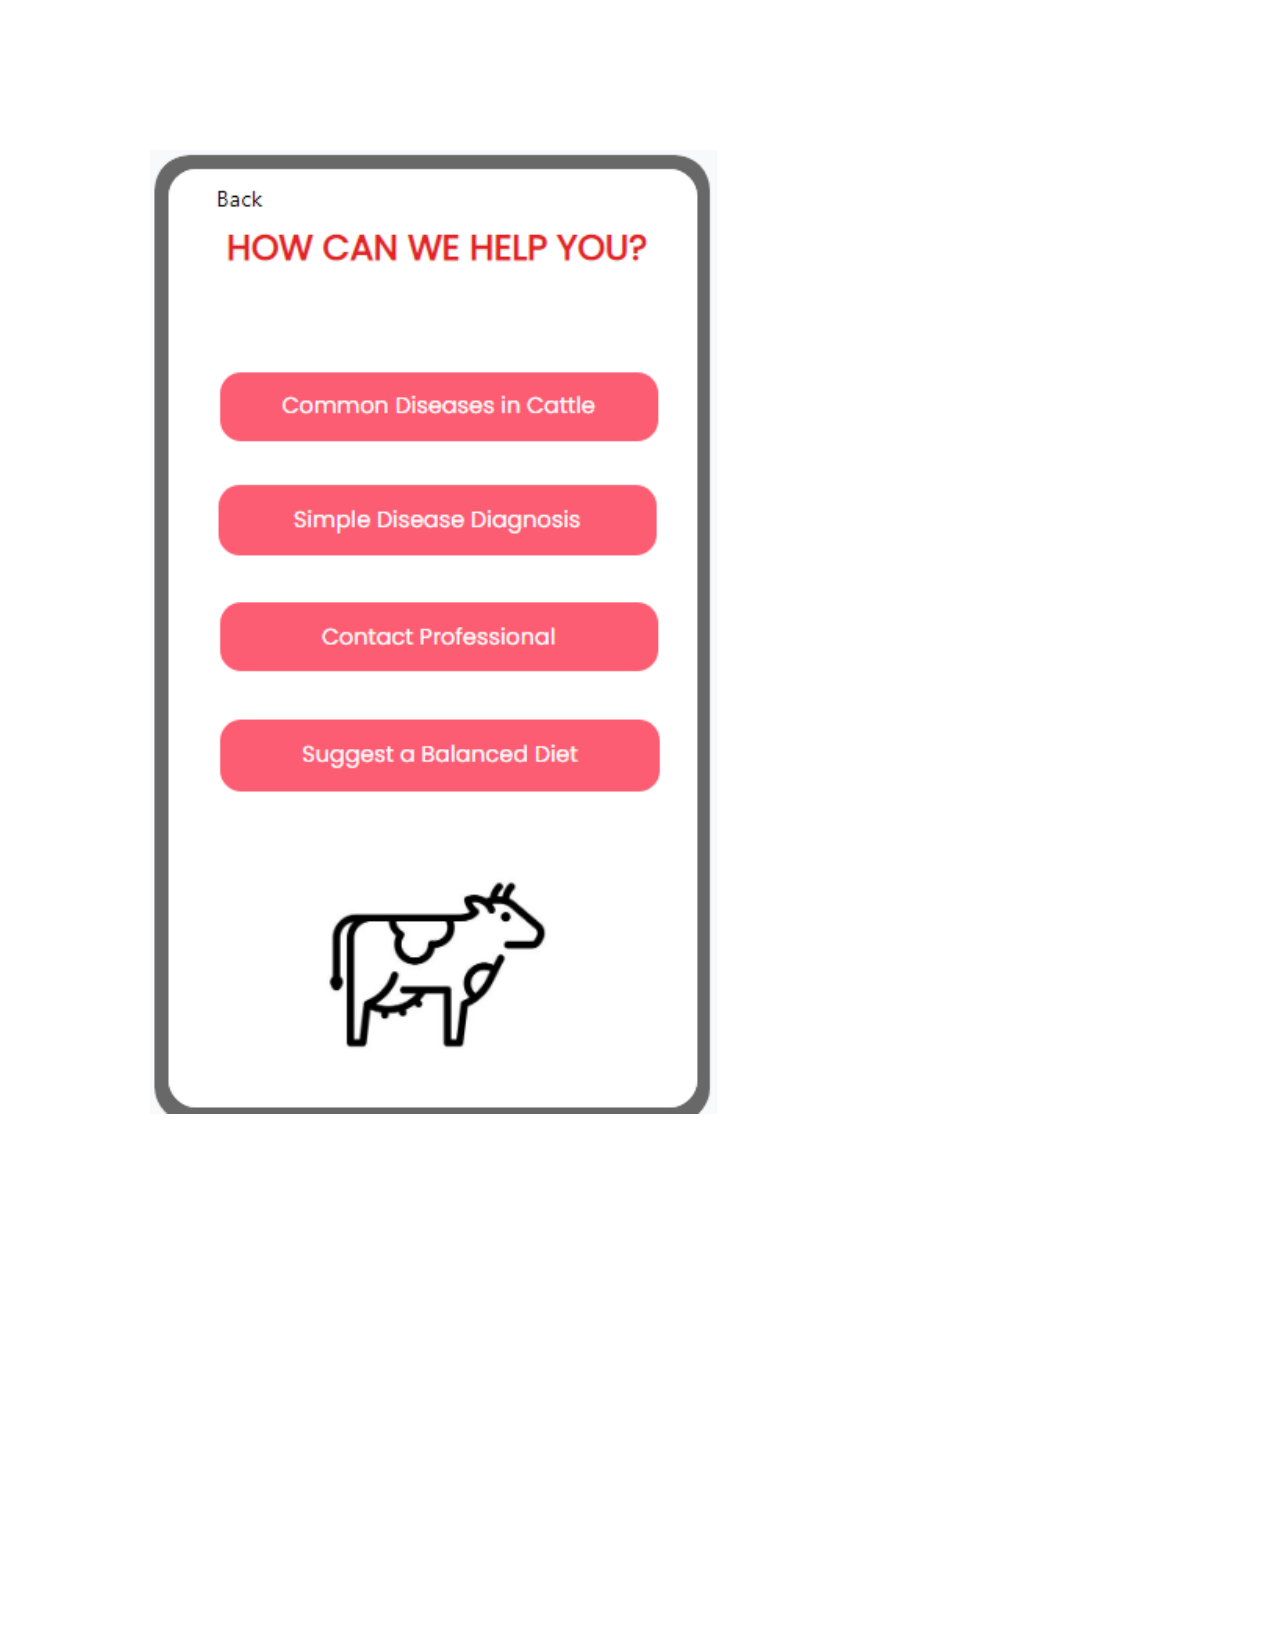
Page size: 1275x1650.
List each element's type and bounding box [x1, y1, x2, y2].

picture [150, 150, 718, 1114]
